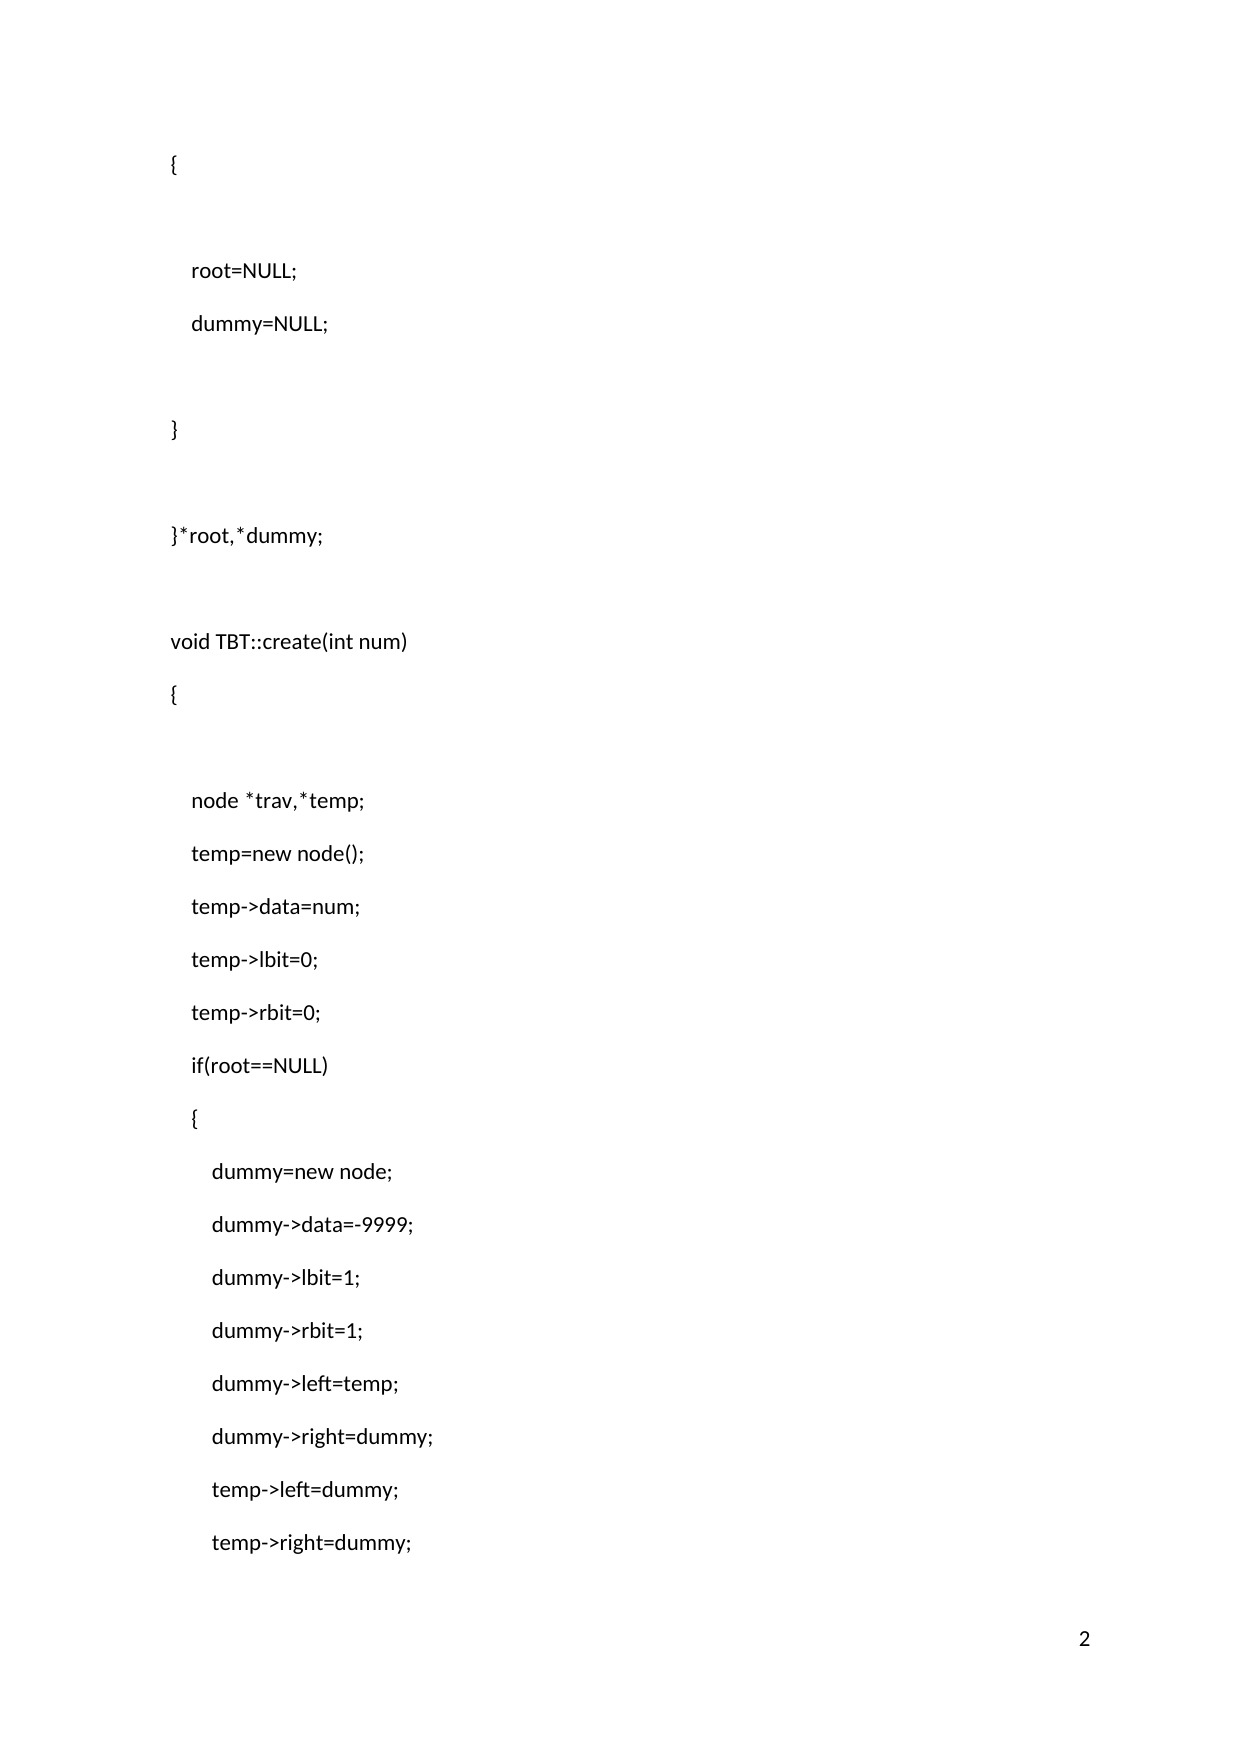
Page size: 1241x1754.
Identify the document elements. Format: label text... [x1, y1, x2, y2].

text dummy->right=dummy; [150, 1422, 1090, 1451]
text { [150, 680, 1090, 708]
text } [150, 415, 1090, 443]
text }*root,*dummy; [150, 521, 1090, 549]
text { [150, 1104, 1090, 1132]
text temp->rbit=0; [150, 998, 1090, 1026]
text dummy->rbit=1; [150, 1316, 1090, 1344]
text dummy->data=-9999; [150, 1210, 1090, 1238]
text dummy->left=temp; [150, 1369, 1090, 1397]
text if(root==NULL) [150, 1051, 1090, 1079]
text dummy=NULL; [150, 309, 1090, 337]
text node *trav,*temp; [150, 786, 1090, 814]
text root=NULL; [150, 256, 1090, 284]
text temp->data=num; [150, 892, 1090, 920]
text temp->lbit=0; [150, 945, 1090, 973]
text { [150, 150, 1090, 178]
text temp->right=dummy; [150, 1528, 1090, 1557]
text temp->left=dummy; [150, 1476, 1090, 1503]
text dummy->lbit=1; [150, 1263, 1090, 1291]
text void TBT::create(int num) [150, 627, 1090, 655]
text temp=new node(); [150, 839, 1090, 867]
text dummy=new node; [150, 1157, 1090, 1185]
